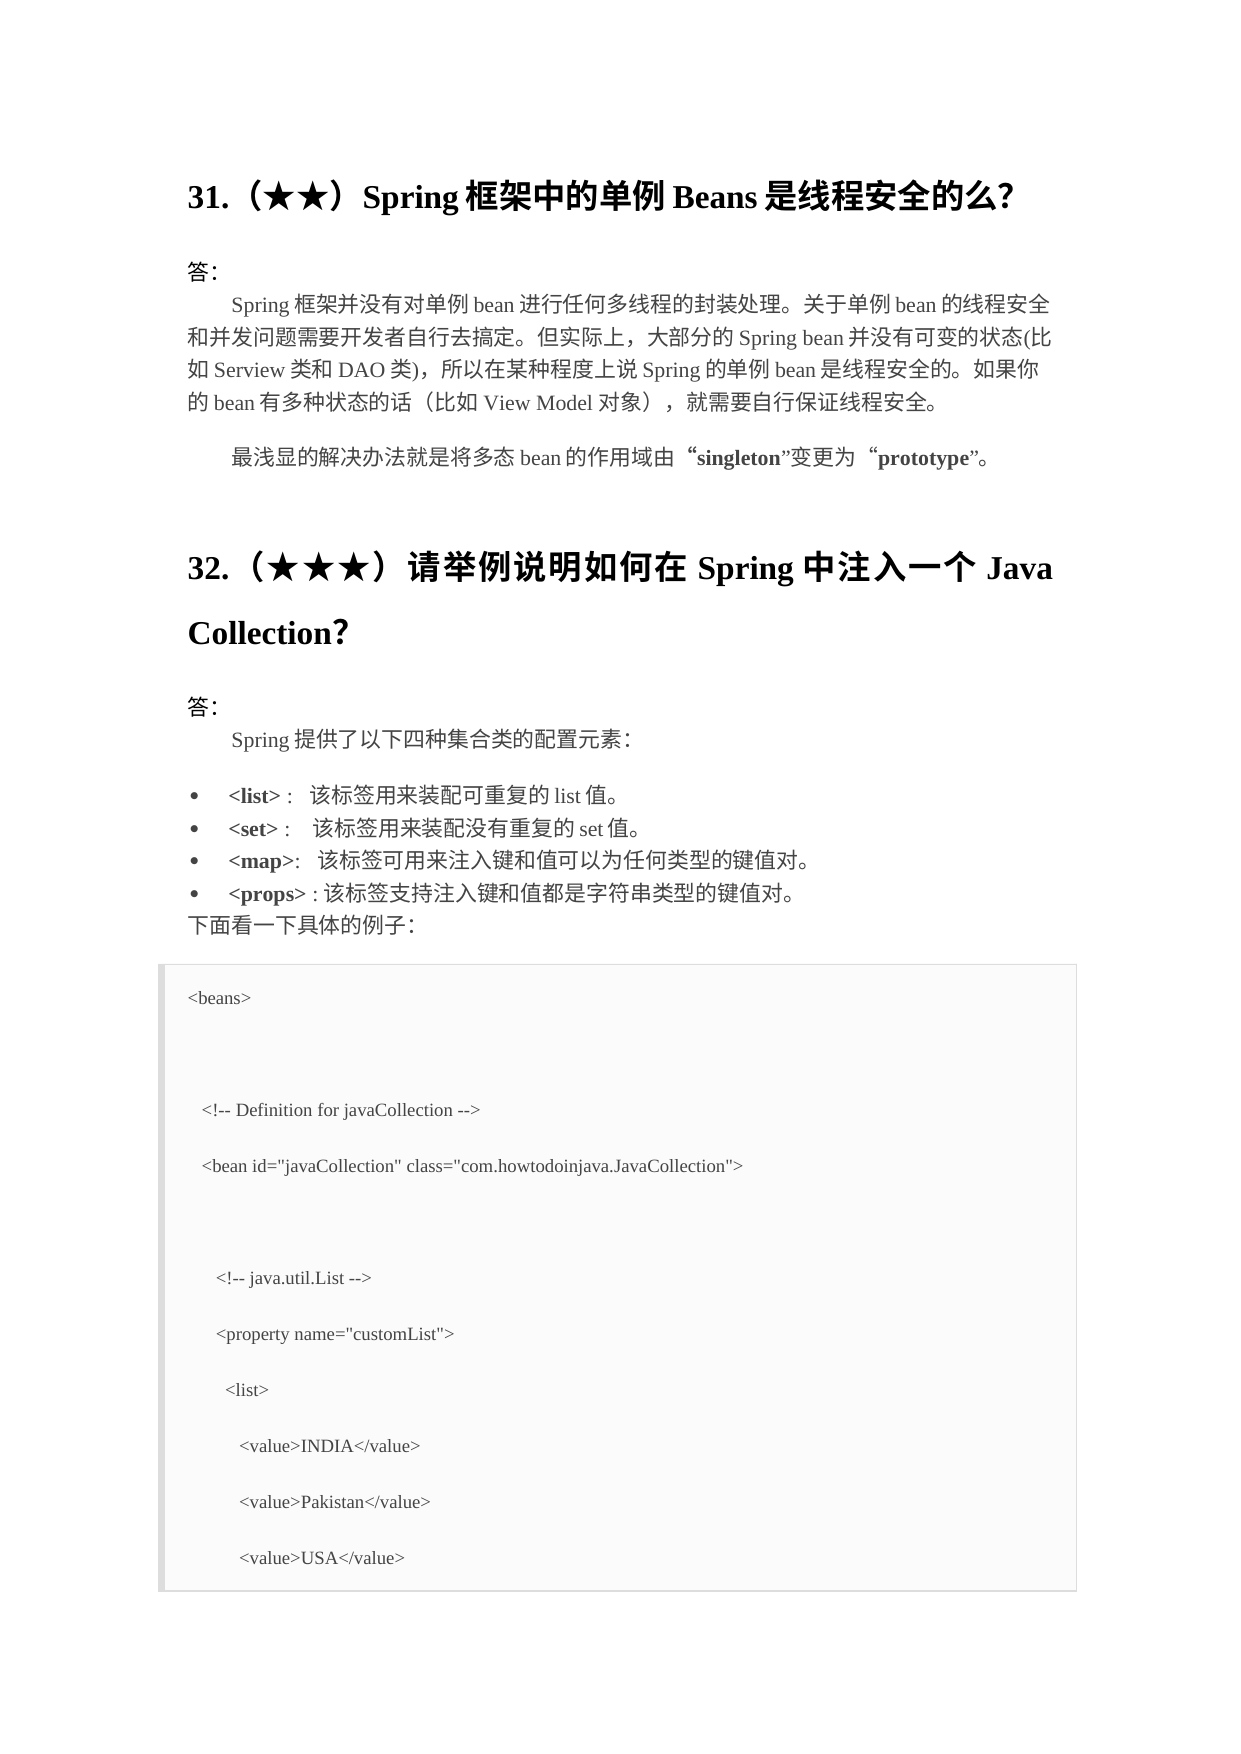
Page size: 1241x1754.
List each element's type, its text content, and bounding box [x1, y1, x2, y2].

subtitle 31.（★★）Spring框架中的单例Beans是线程安全的么？ [187, 162, 1053, 227]
list <list> : 该标签用来装配可重复的list值。 [191, 778, 1053, 810]
text <!-- Definition for javaCollection --> [165, 1075, 1076, 1126]
text <bean id="javaCollection" class="com.howtodoinjava.JavaCollection"> [165, 1131, 1076, 1182]
text <beans> [165, 965, 1076, 1014]
text <property name="customList"> [165, 1299, 1076, 1350]
text 答： [187, 689, 1053, 722]
subtitle 32.（★★★）请举例说明如何在Spring中注入一个Java Collection？ [187, 532, 1053, 662]
text 答： [187, 254, 1053, 287]
text Spring提供了以下四种集合类的配置元素： [187, 722, 1053, 754]
list <map>: 该标签可用来注入键和值可以为任何类型的键值对。 [191, 843, 1053, 875]
text 下面看一下具体的例子： [187, 908, 1053, 940]
text 最浅显的解决办法就是将多态bean的作用域由“singleton”变更为“prototype”。 [187, 440, 1053, 472]
text <value>Pakistan</value> [165, 1467, 1076, 1518]
text <value>USA</value> [165, 1523, 1076, 1590]
text <list> [165, 1355, 1076, 1406]
list <props> : 该标签支持注入键和值都是字符串类型的键值对。 [191, 875, 1053, 908]
text <!-- java.util.List --> [165, 1243, 1076, 1294]
list <set> : 该标签用来装配没有重复的set值。 [191, 810, 1053, 843]
text Spring框架并没有对单例bean进行任何多线程的封装处理。关于单例bean的线程安全和并发问题需要开发者自行去搞定。但实际上，大部分的Spring bean并没有可变的状态(比如Serview类和DAO类)，所以在某种程度上说Spring的单例bean是线程安全的。如果你的bean有多种状态的话（比如 View Model 对象），就需要自行保证线程安全。 [187, 287, 1053, 417]
text <value>INDIA</value> [165, 1411, 1076, 1462]
